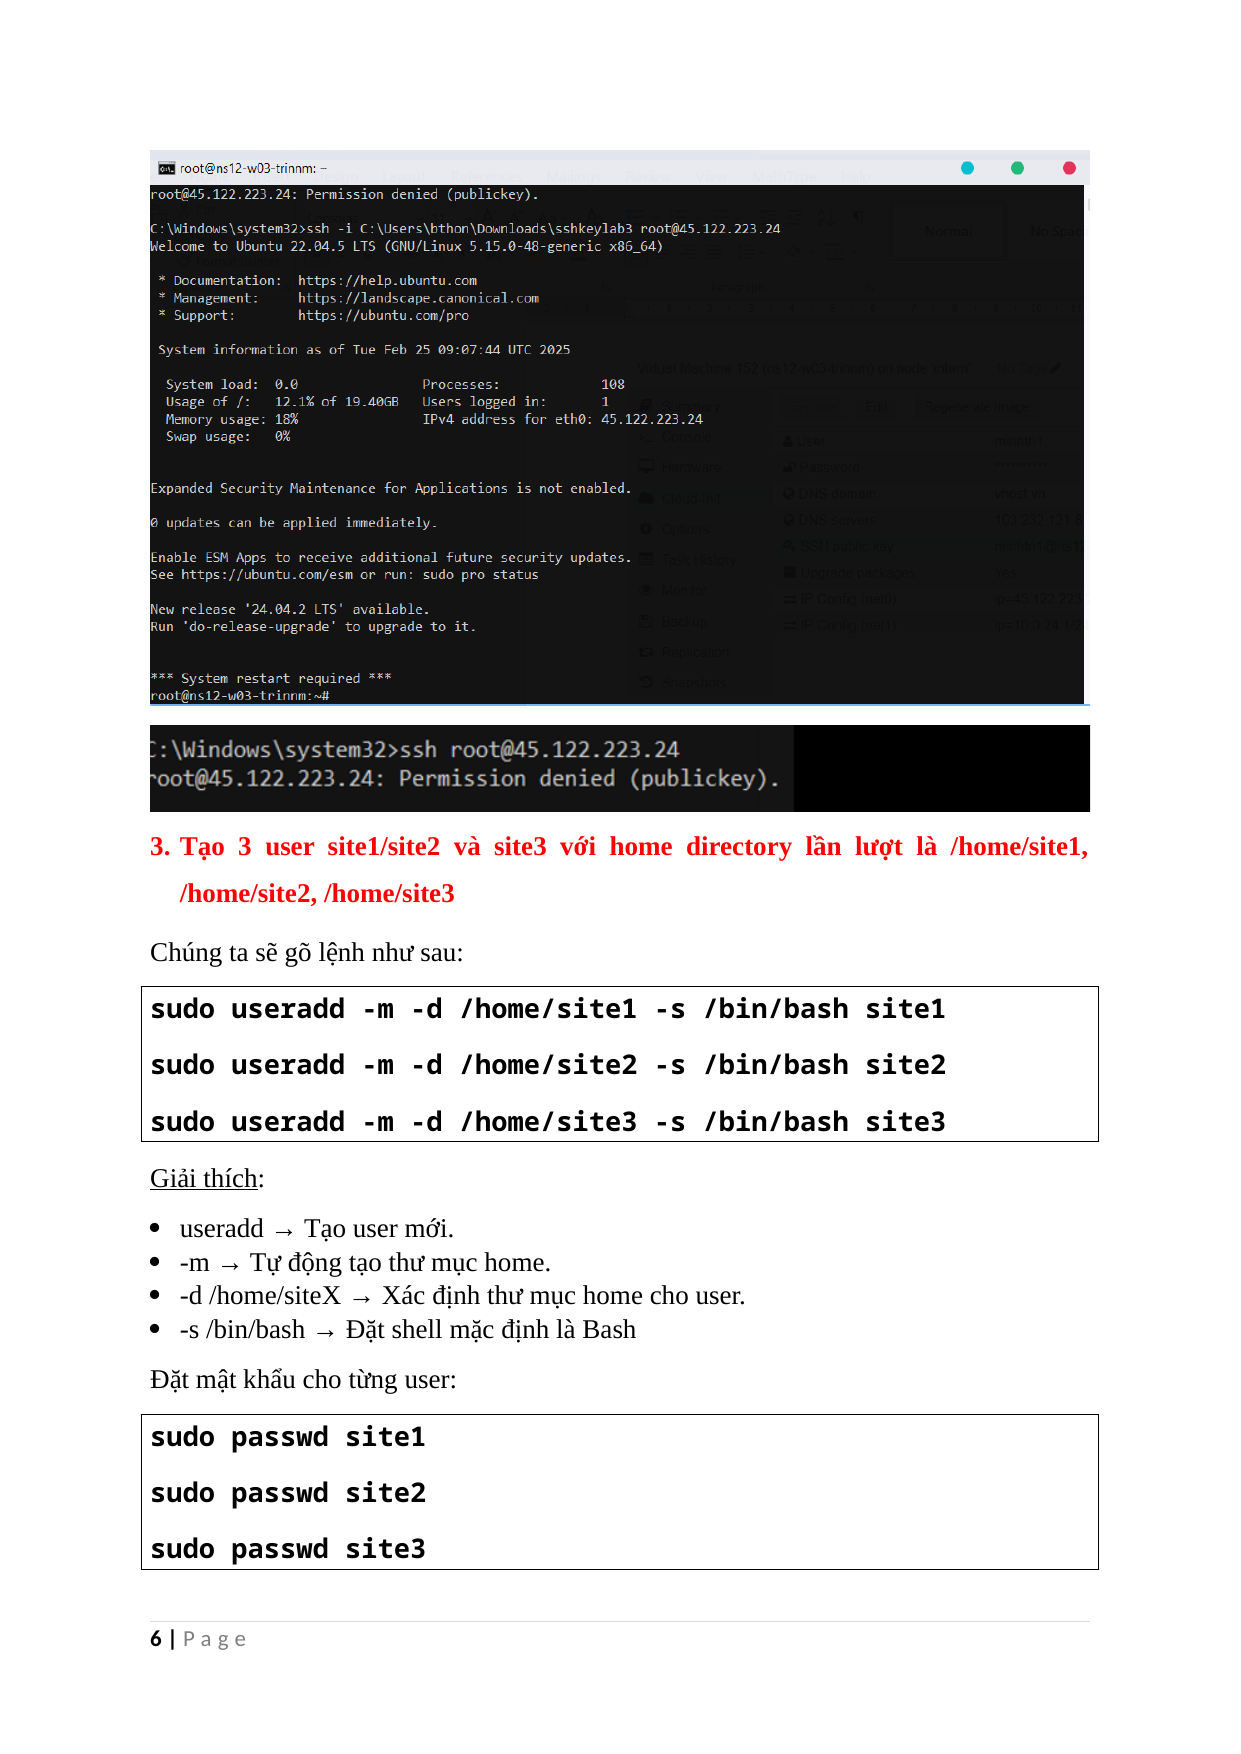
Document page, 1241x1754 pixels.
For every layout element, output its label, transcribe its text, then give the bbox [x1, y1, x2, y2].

text sudo passwd site3 [142, 1527, 1098, 1569]
picture [150, 150, 1091, 706]
text sudo passwd site2 [142, 1470, 1098, 1510]
text sudo passwd site1 [142, 1415, 1098, 1454]
text Chúng ta sẽ gõ lệnh như sau: [150, 936, 1090, 967]
text sudo useradd -m -d /home/site2 -s /bin/bash site2 [142, 1043, 1098, 1083]
list -m → Tự động tạo thư mục home. [150, 1246, 1090, 1277]
text sudo useradd -m -d /home/site3 -s /bin/bash site3 [142, 1099, 1098, 1141]
list -d /home/siteX → Xác định thư mục home cho user. [150, 1279, 1090, 1311]
picture [150, 725, 1091, 812]
subtitle Tạo 3 user site1/site2 và site3 với home directory lần lượt là /home/site1, /home/site2, /home/site3 [150, 830, 1090, 908]
list -s /bin/bash → Đặt shell mặc định là Bash [150, 1313, 1090, 1344]
text Đặt mật khẩu cho từng user: [150, 1364, 1090, 1395]
list useradd → Tạo user mới. [150, 1212, 1090, 1243]
text Giải thích: [150, 1162, 1090, 1193]
text sudo useradd -m -d /home/site1 -s /bin/bash site1 [142, 987, 1098, 1026]
